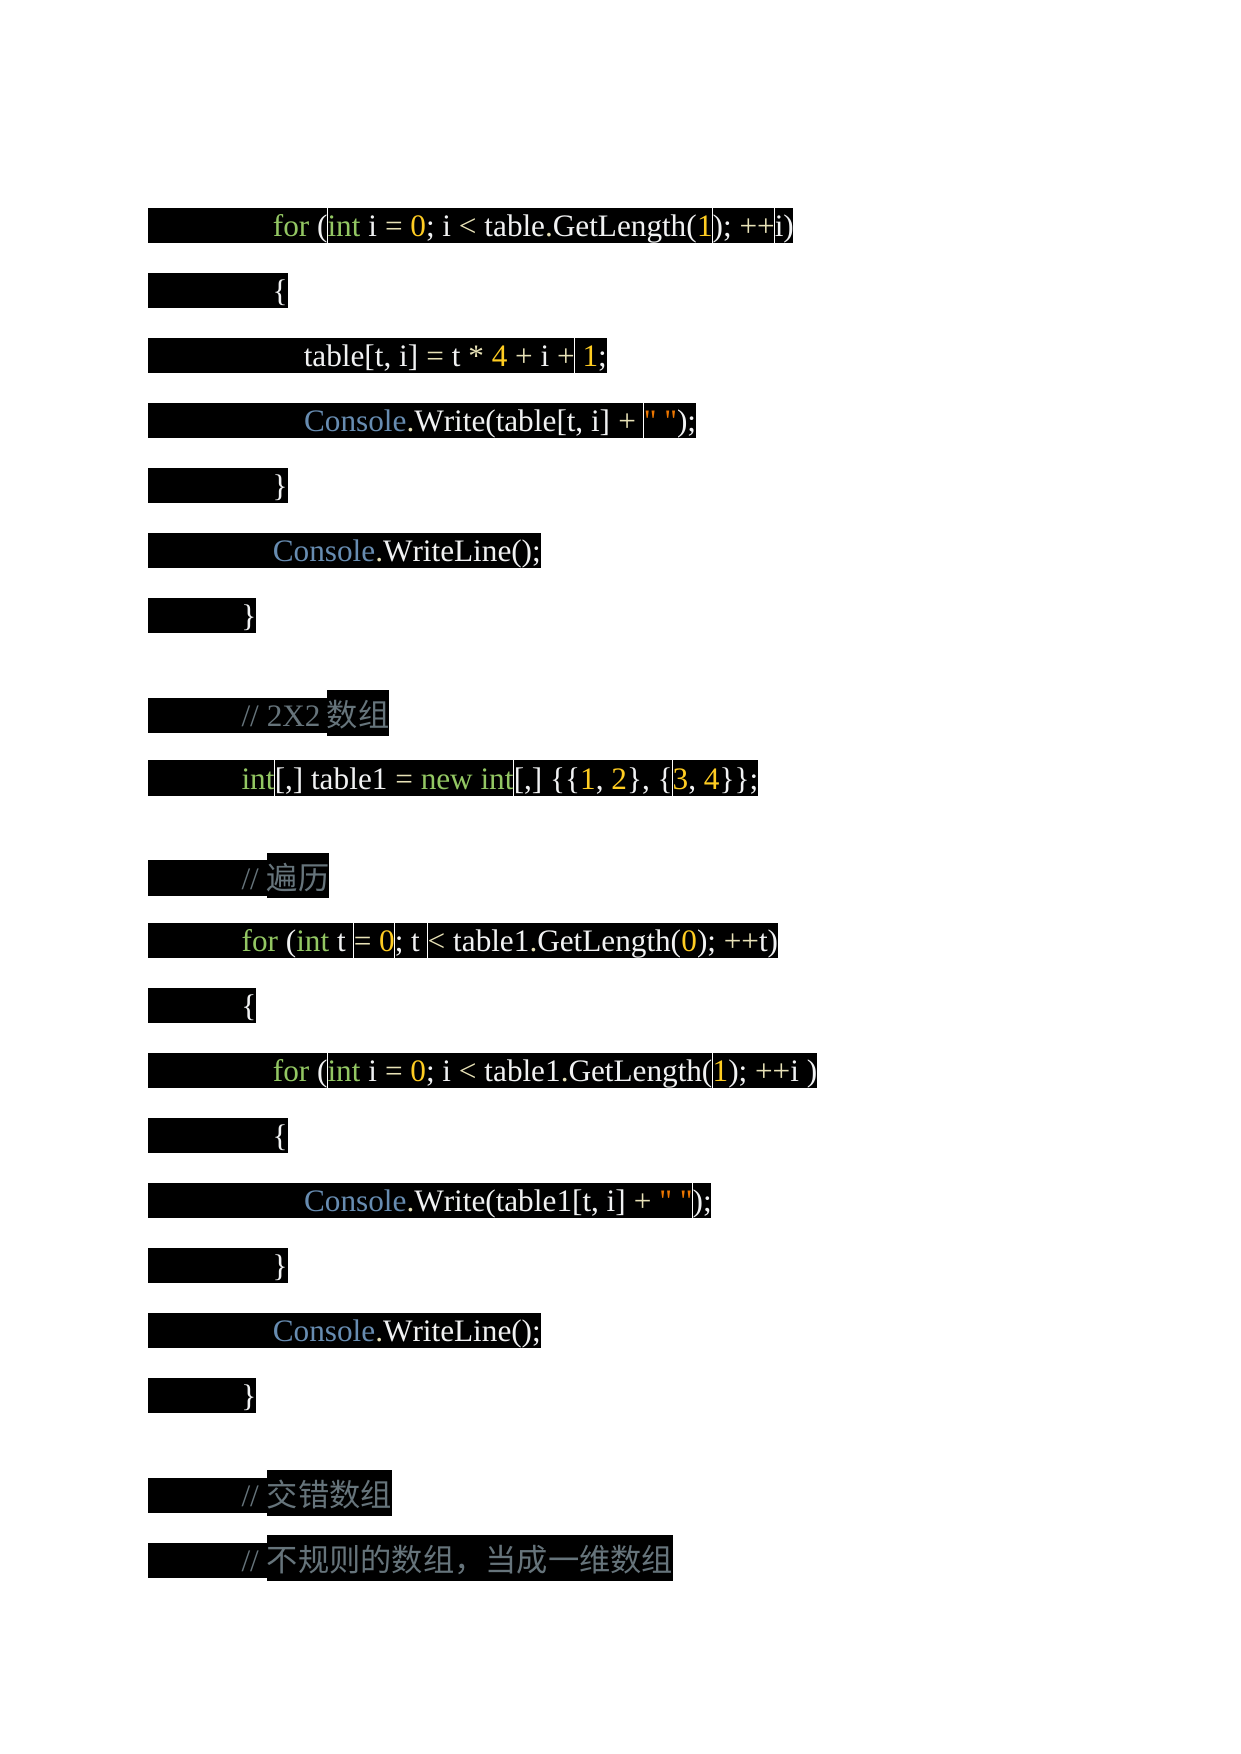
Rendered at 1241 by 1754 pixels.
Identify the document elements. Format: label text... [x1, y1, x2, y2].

text // 交错数组 [148, 1460, 1092, 1525]
text // 2X2数组 [148, 680, 1092, 745]
text Console.WriteLine(); [148, 518, 1092, 583]
text int[,] table1 = new int[,] {{1, 2}, {3, 4}}; [148, 745, 1092, 810]
text { [148, 973, 1092, 1038]
text Console.WriteLine(); [148, 1298, 1092, 1363]
text Console.Write(table[t, i] + " "); [148, 388, 1092, 453]
text } [148, 453, 1092, 518]
text for (int t = 0; t < table1.GetLength(0); ++t) [148, 908, 1092, 973]
text for (int i = 0; i < table.GetLength(1); ++i) [148, 193, 1092, 258]
text } [148, 583, 1092, 648]
text { [148, 1103, 1092, 1168]
text // 不规则的数组，当成一维数组 [148, 1525, 1092, 1590]
text } [148, 1363, 1092, 1428]
text { [148, 258, 1092, 323]
text Console.Write(table1[t, i] + " "); [148, 1168, 1092, 1233]
text // 遍历 [148, 843, 1092, 908]
text } [148, 1233, 1092, 1298]
text table[t, i] = t * 4 + i + 1; [148, 323, 1092, 388]
text for (int i = 0; i < table1.GetLength(1); ++i ) [148, 1038, 1092, 1103]
